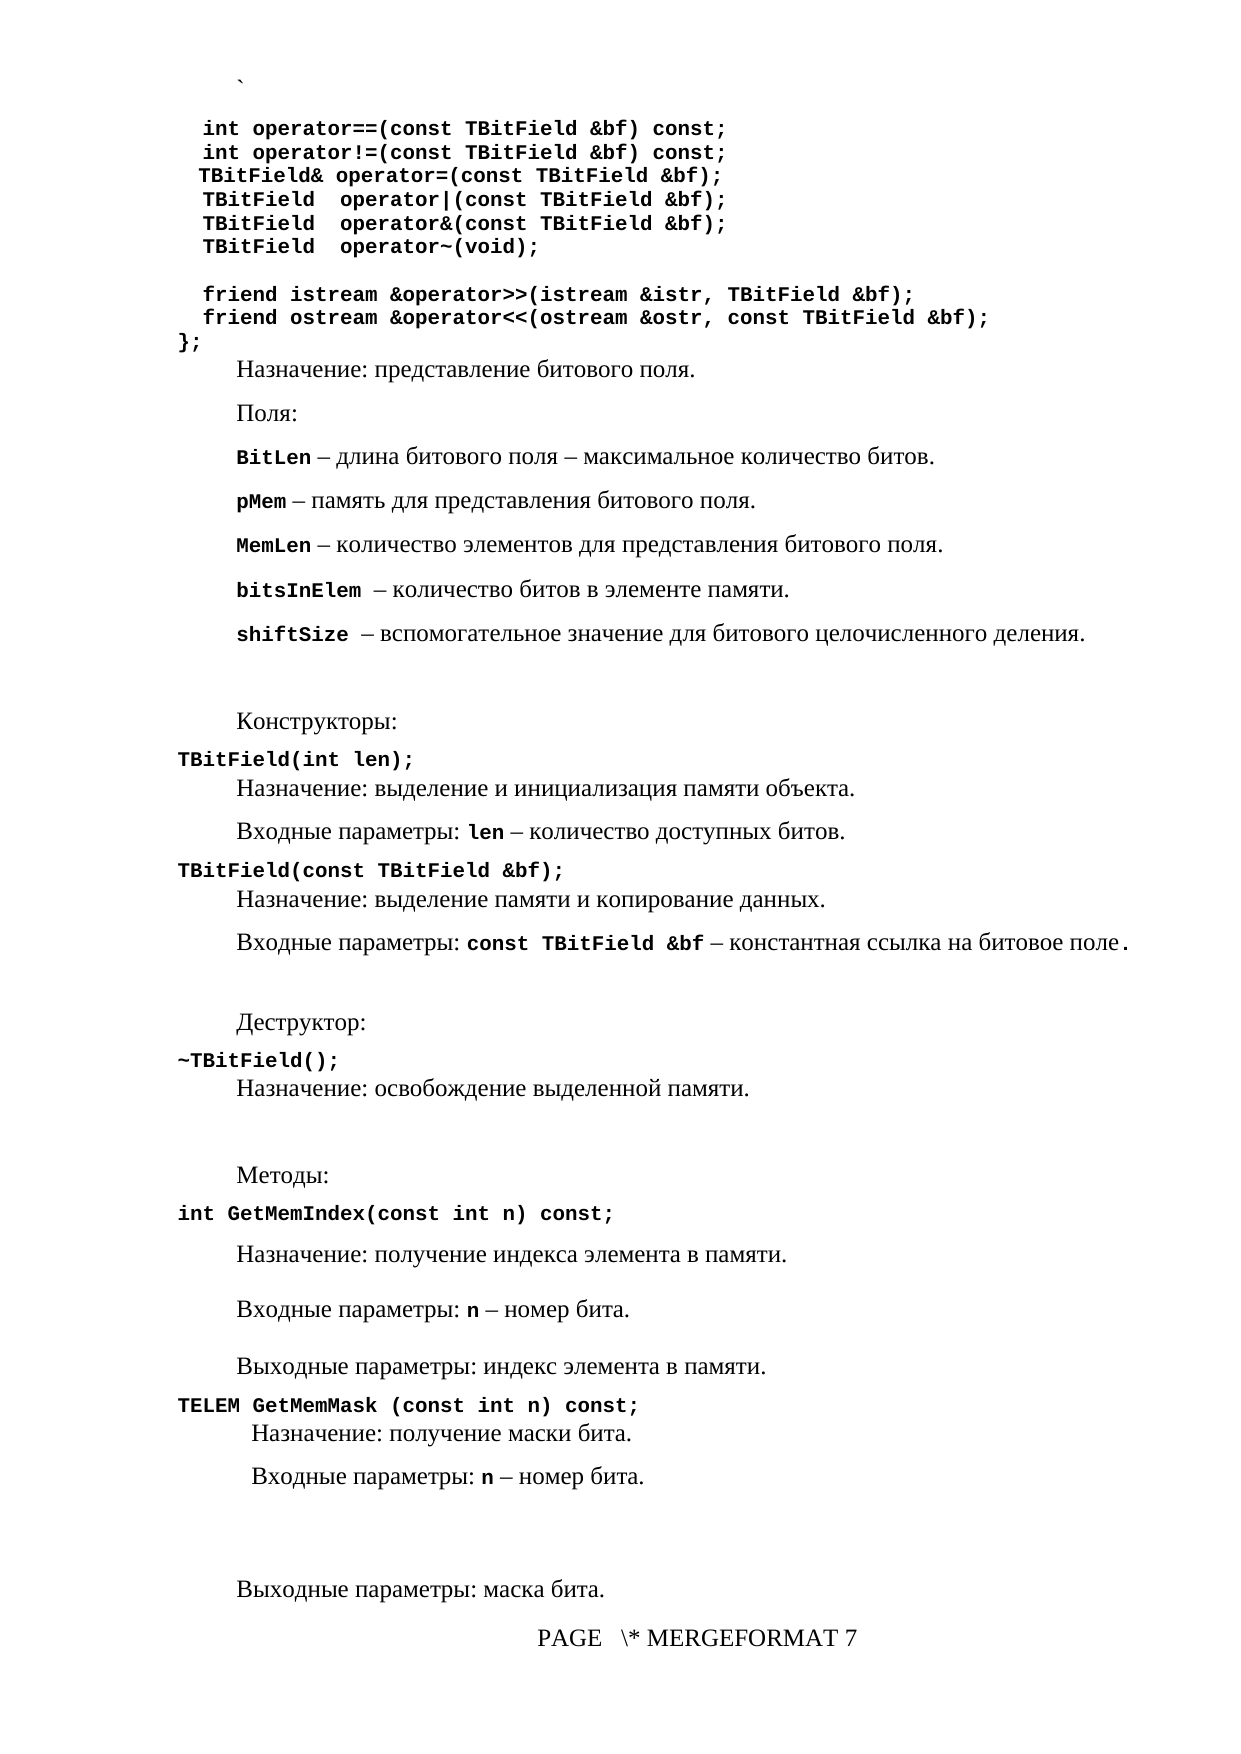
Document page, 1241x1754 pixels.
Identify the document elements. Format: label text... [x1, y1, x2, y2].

text Деструктор: [177, 1007, 1152, 1035]
text TBitField operator|(const TBitField &bf); [177, 189, 1152, 213]
text TBitField operator~(void); [177, 236, 1152, 260]
text TBitField& operator=(const TBitField &bf); [177, 165, 1152, 189]
text Назначение: выделение памяти и копирование данных. [177, 884, 1152, 912]
text MemLen – количество элементов для представления битового поля. [177, 529, 1152, 559]
text pMem – память для представления битового поля. [177, 485, 1152, 515]
text Назначение: освобождение выделенной памяти. [177, 1073, 1152, 1102]
text friend ostream &operator<<(ostream &ostr, const TBitField &bf); [177, 307, 1152, 331]
text Назначение: выделение и инициализация памяти объекта. [177, 773, 1152, 801]
text Конструкторы: [177, 706, 1152, 734]
text BitLen – длина битового поля – максимальное количество битов. [177, 441, 1152, 470]
text Входные параметры: n – номер бита. [177, 1461, 1152, 1491]
text Выходные параметры: маска бита. [177, 1574, 1152, 1603]
text TBitField operator&(const TBitField &bf); [177, 213, 1152, 236]
text Входные параметры: const TBitField &bf – константная ссылка на битовое поле. [177, 927, 1152, 956]
text Назначение: получение маски бита. [177, 1418, 1152, 1447]
text }; [177, 331, 1152, 354]
text ~TBitField(); [177, 1050, 1152, 1073]
text Назначение: представление битового поля. [177, 354, 1152, 383]
text Назначение: получение индекса элемента в памяти. [177, 1239, 1152, 1268]
text TBitField(const TBitField &bf); [177, 860, 1152, 884]
text Входные параметры: n – номер бита. [177, 1294, 1152, 1324]
text int operator==(const TBitField &bf) const; [177, 118, 1152, 142]
text Выходные параметры: индекс элемента в памяти. [177, 1351, 1152, 1380]
text TELEM GetMemMask (const int n) const; [177, 1394, 1152, 1418]
text int operator!=(const TBitField &bf) const; [177, 142, 1152, 165]
text bitsInElem – количество битов в элементе памяти. [177, 574, 1152, 603]
text friend istream &operator>>(istream &istr, TBitField &bf); [177, 284, 1152, 307]
text TBitField(int len); [177, 749, 1152, 773]
text Методы: [177, 1160, 1152, 1188]
text shiftSize – вспомогательное значение для битового целочисленного деления. [177, 618, 1152, 648]
text Входные параметры: len – количество доступных битов. [177, 816, 1152, 845]
text int GetMemIndex(const int n) const; [177, 1203, 1152, 1226]
text Поля: [177, 398, 1152, 426]
